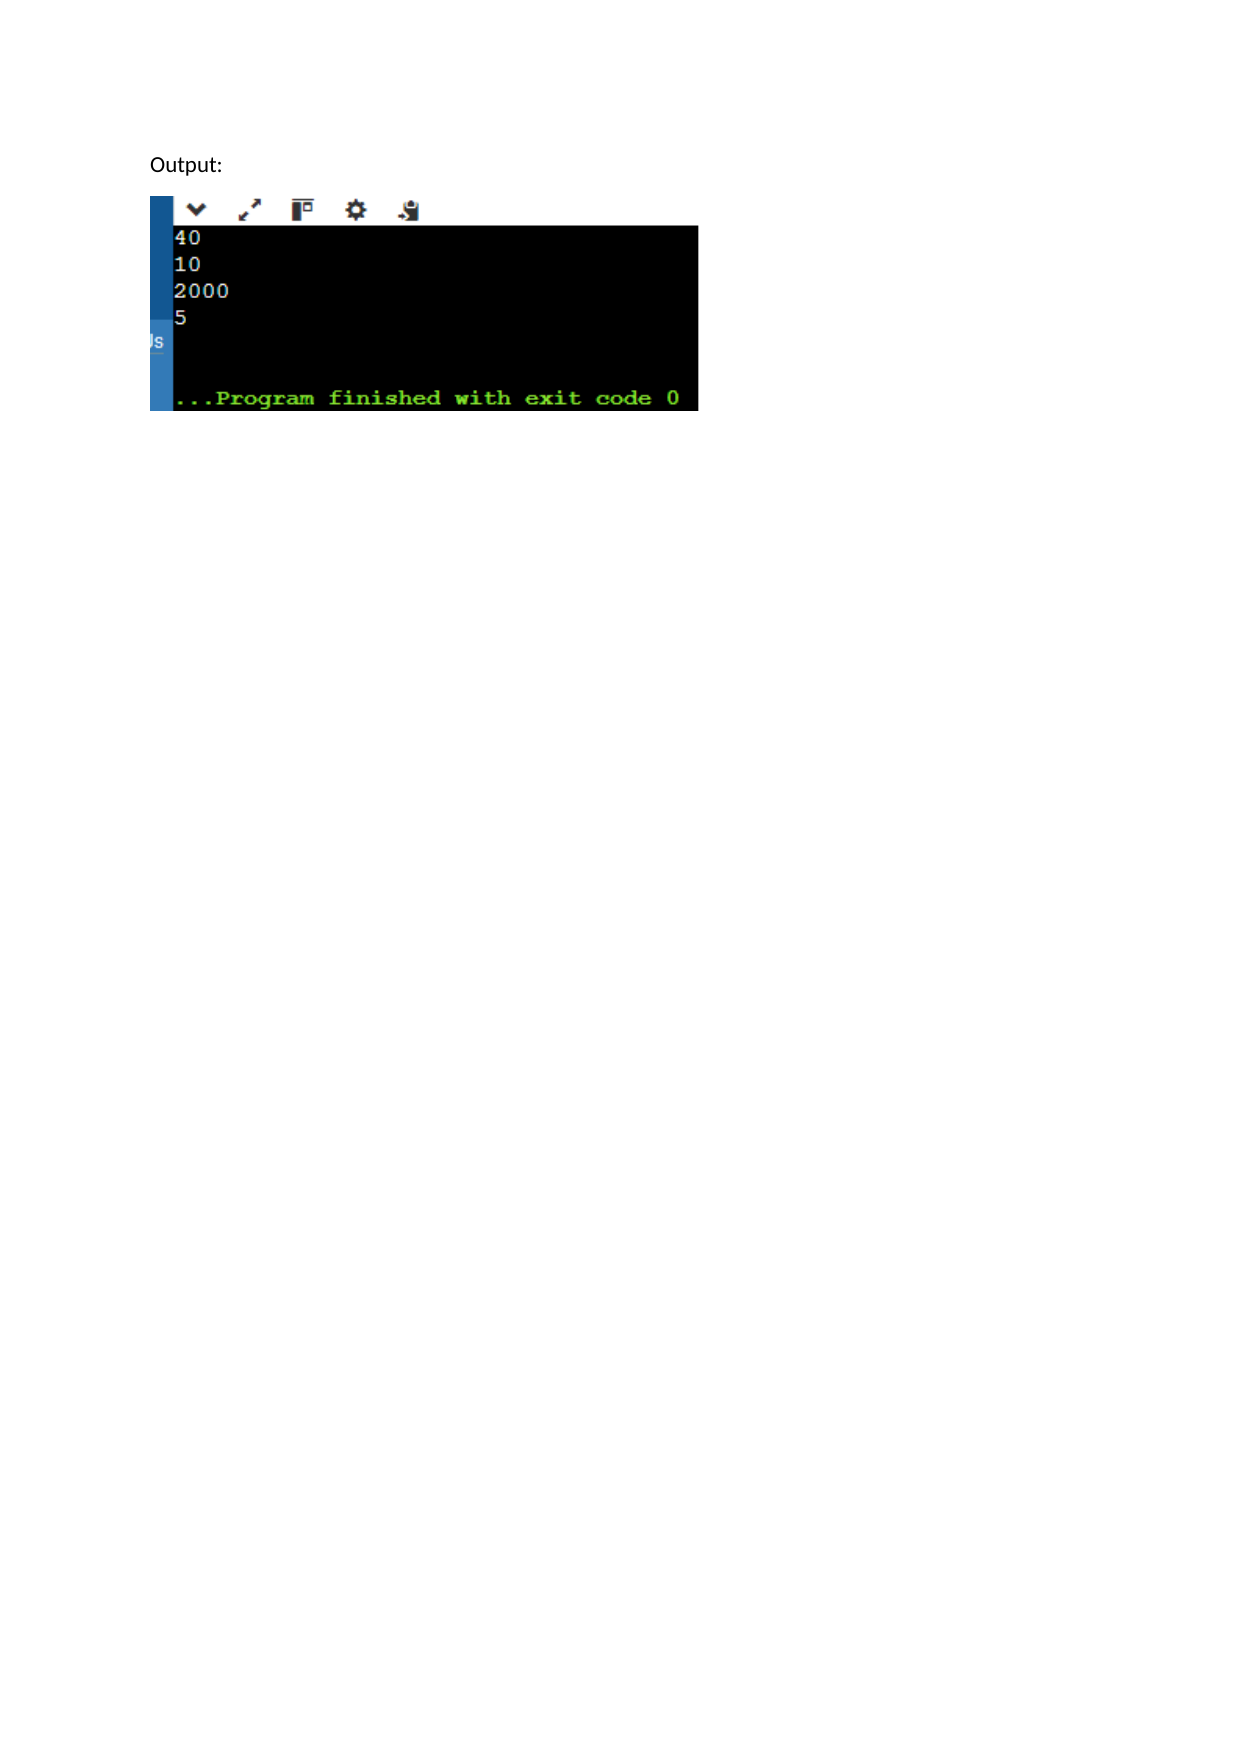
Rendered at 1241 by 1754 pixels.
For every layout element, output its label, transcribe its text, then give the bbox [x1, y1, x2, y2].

picture [150, 196, 699, 411]
text Output: [150, 150, 1090, 178]
